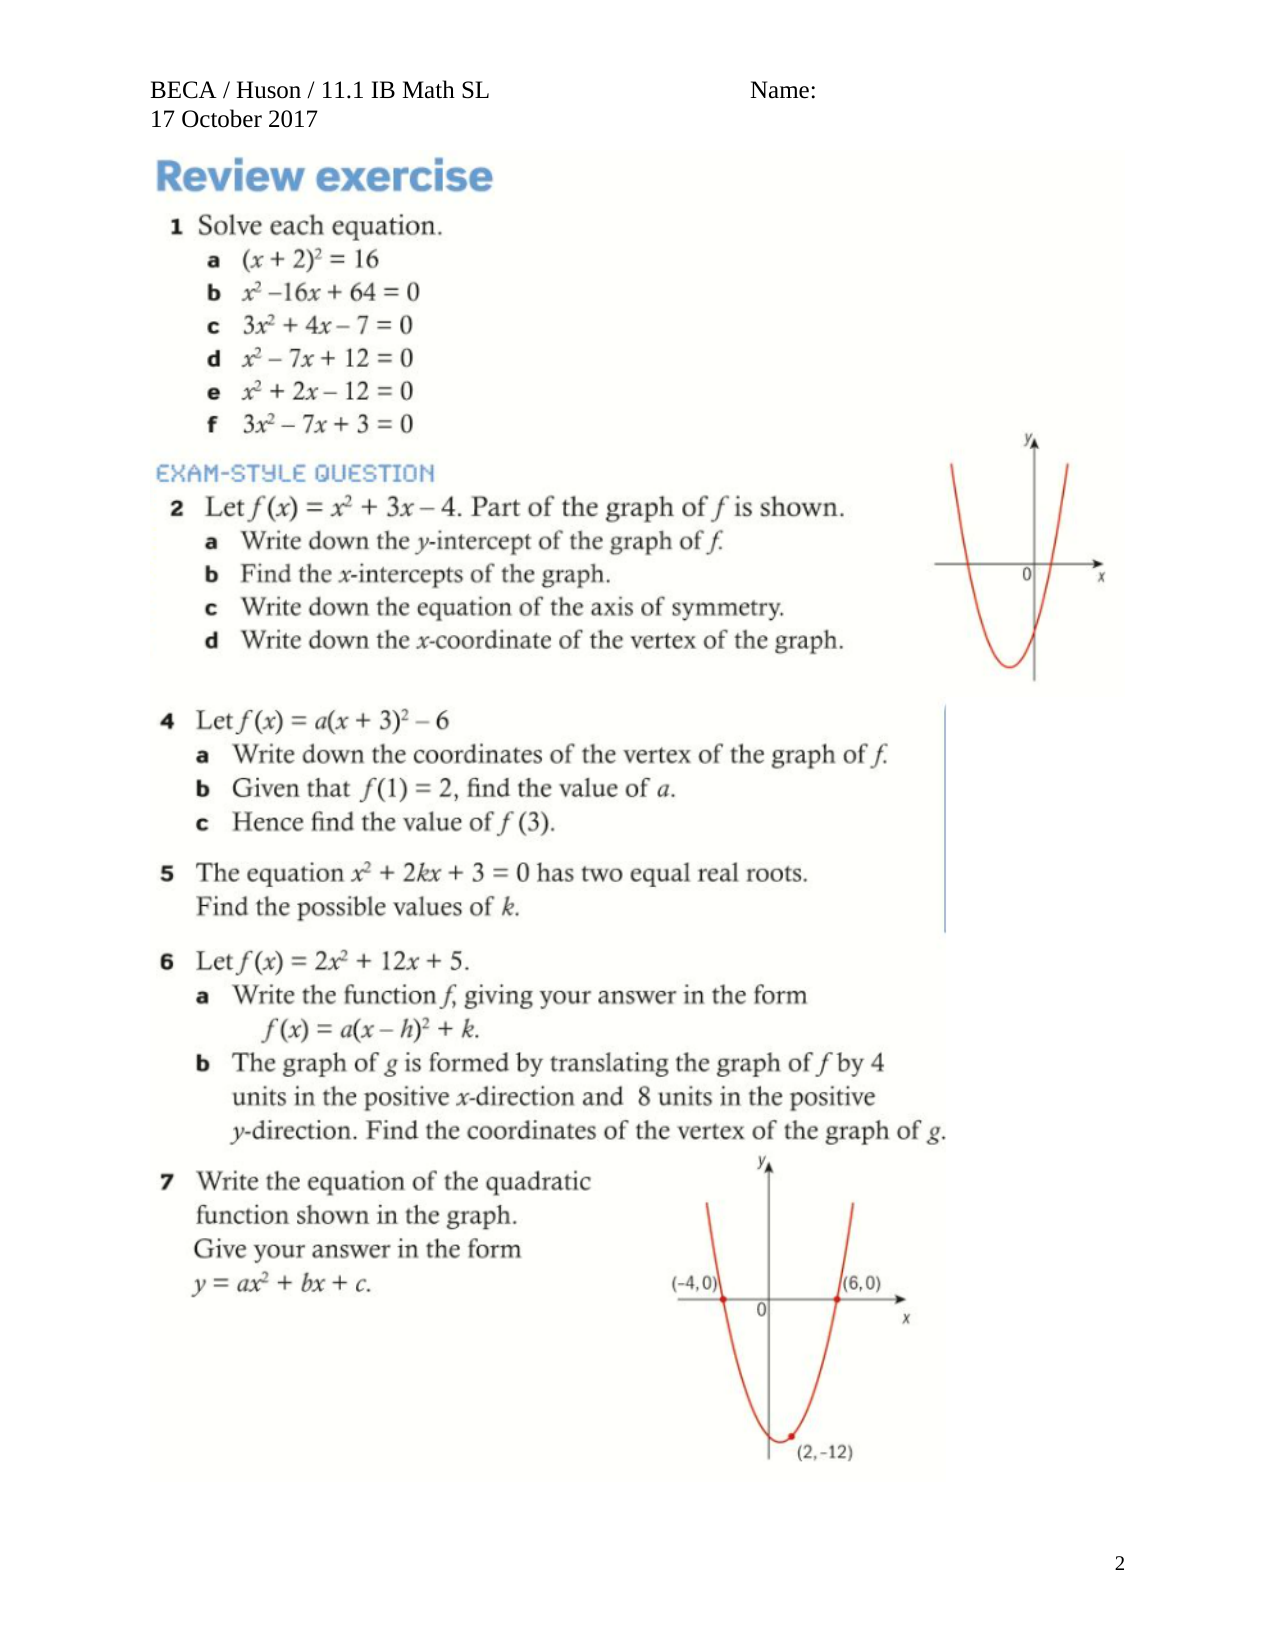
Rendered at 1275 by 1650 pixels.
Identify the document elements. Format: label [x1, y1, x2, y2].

picture [150, 150, 1125, 1482]
